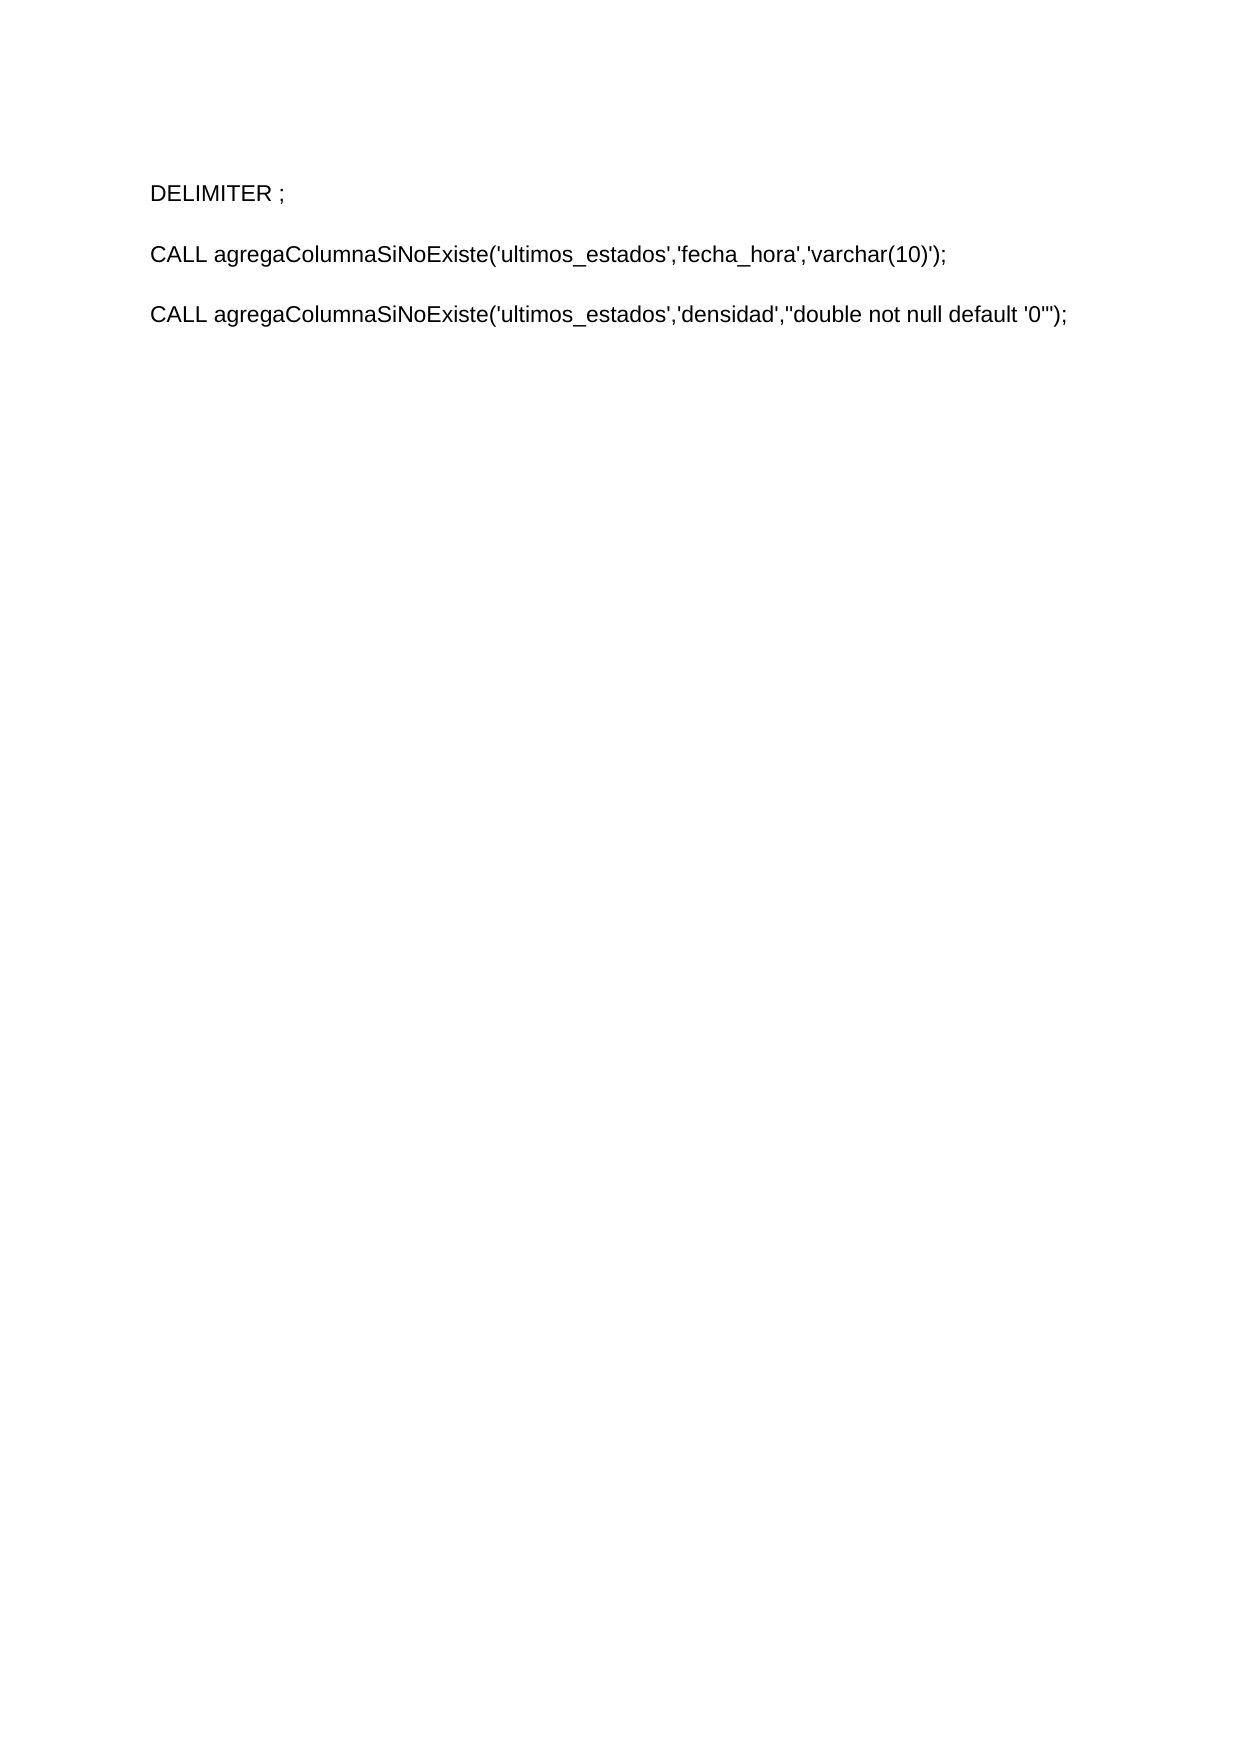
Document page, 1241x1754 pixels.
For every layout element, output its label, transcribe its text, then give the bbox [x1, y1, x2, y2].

text DELIMITER ; [150, 180, 1240, 207]
text CALL agregaColumnaSiNoExiste('ultimos_estados','fecha_hora','varchar(10)'); [150, 241, 1240, 267]
text CALL agregaColumnaSiNoExiste('ultimos_estados','densidad',"double not null default '0'"); [150, 301, 1240, 327]
